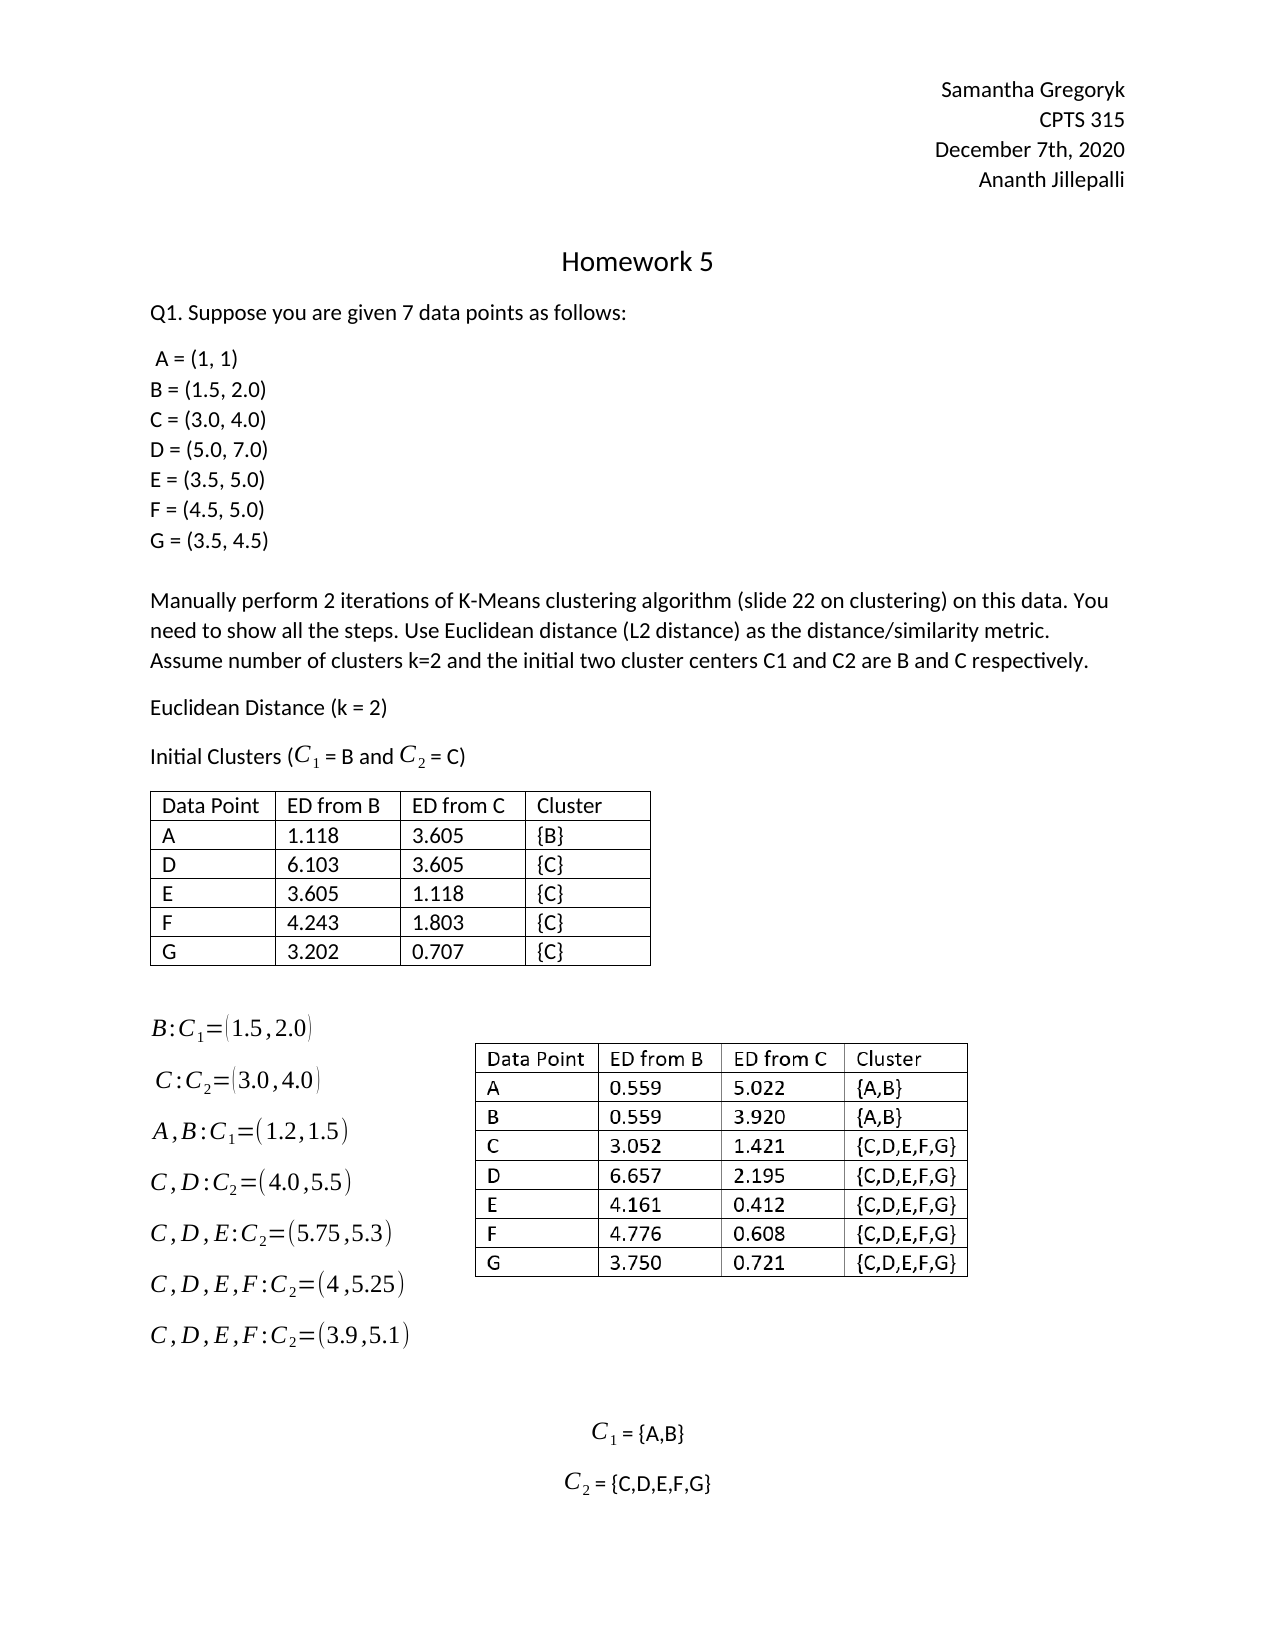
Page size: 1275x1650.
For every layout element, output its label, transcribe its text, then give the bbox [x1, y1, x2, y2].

table_cell 1.803 [401, 908, 525, 936]
text E = (3.5, 5.0) [150, 465, 1125, 493]
table_cell 3.605 [276, 879, 400, 907]
text F = (4.5, 5.0) [150, 496, 1125, 524]
text Initial Clusters ( = B and = C) [150, 740, 1125, 772]
table_cell {C} [526, 908, 650, 936]
table_cell 3.605 [401, 850, 525, 878]
table_cell A [151, 821, 275, 849]
table_cell {C} [526, 937, 650, 965]
text G = (3.5, 4.5) [150, 526, 1125, 554]
table_cell 1.118 [276, 821, 400, 849]
table_cell {B} [526, 821, 650, 849]
text D = (5.0, 7.0) [150, 435, 1125, 463]
table_cell {C} [526, 879, 650, 907]
text Manually perform 2 iterations of K-Means clustering algorithm (slide 22 on clustering) on this data. You need to show all the steps. Use Euclidean distance (L2 distance) as the distance/similarity metric. Assume number of clusters k=2 and the initial two cluster centers C1 and C2 are B and C respectively. [150, 586, 1125, 675]
table_cell D [151, 850, 275, 878]
text Homework 5 [150, 243, 1125, 278]
table_cell 4.243 [276, 908, 400, 936]
picture [466, 1034, 974, 1285]
text A = (1, 1) [150, 344, 1125, 373]
table_header ED from C [401, 792, 525, 820]
table_cell F [151, 908, 275, 936]
text Euclidean Distance (k = 2) [150, 693, 1125, 722]
table_cell 0.707 [401, 937, 525, 965]
table_cell {C} [526, 850, 650, 878]
table_cell G [151, 937, 275, 965]
table_header Data Point [151, 792, 275, 820]
table_cell E [151, 879, 275, 907]
text = {C,D,E,F,G} [150, 1467, 1125, 1499]
text C = (3.0, 4.0) [150, 405, 1125, 433]
table_cell 1.118 [401, 879, 525, 907]
table_header ED from B [276, 792, 400, 820]
table_header Cluster [526, 792, 650, 820]
text B = (1.5, 2.0) [150, 375, 1125, 403]
table_cell 3.605 [401, 821, 525, 849]
text Q1. Suppose you are given 7 data points as follows: [150, 298, 1125, 326]
table_cell 6.103 [276, 850, 400, 878]
text = {A,B} [150, 1417, 1125, 1449]
table_cell 3.202 [276, 937, 400, 965]
